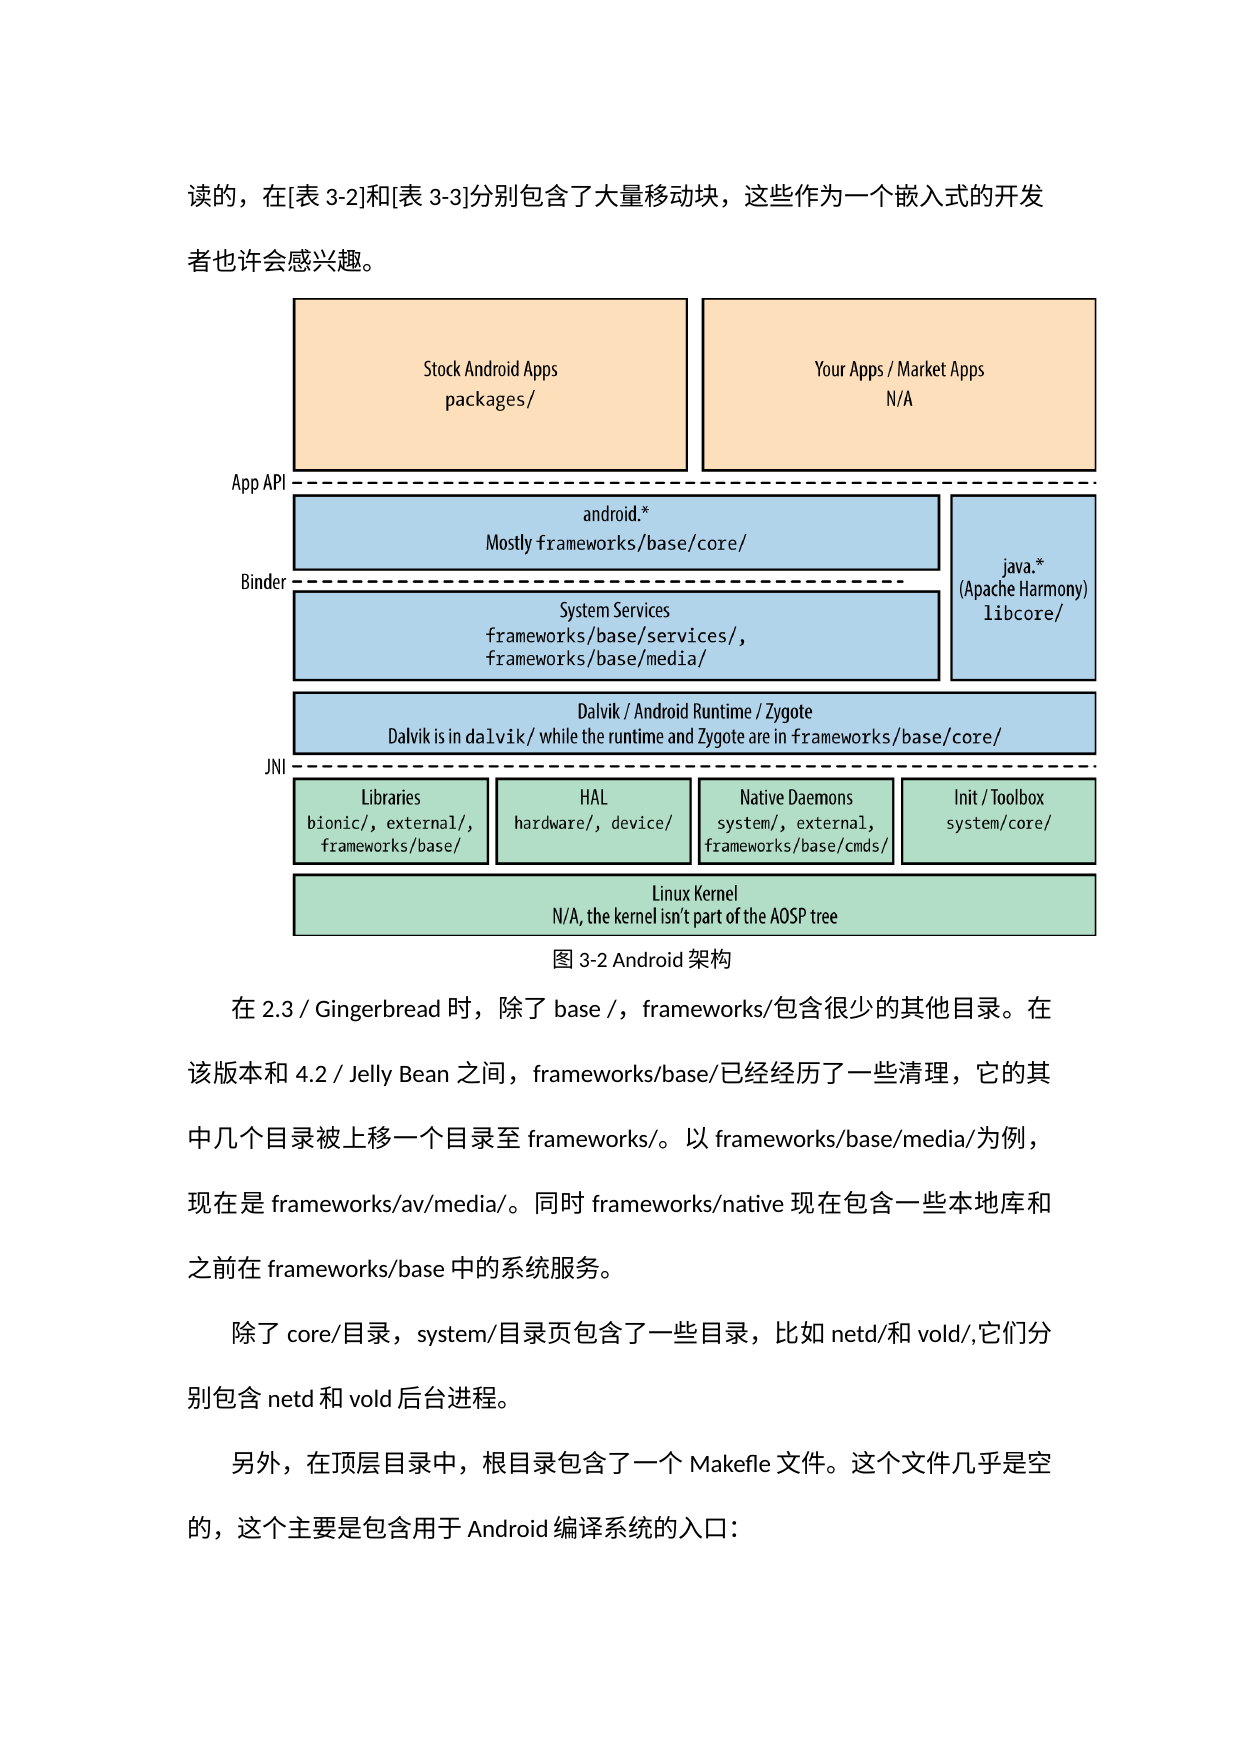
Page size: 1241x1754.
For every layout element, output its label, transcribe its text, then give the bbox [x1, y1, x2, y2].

text 除了core/目录，system/目录页包含了一些目录，比如netd/和vold/,它们分别包含netd和vold后台进程。 [187, 1299, 1053, 1429]
text 另外，在顶层目录中，根目录包含了一个Makefle文件。这个文件几乎是空的，这个主要是包含用于Android编译系统的入口： [187, 1429, 1053, 1559]
text 在2.3 / Gingerbread时，除了base /，frameworks/包含很少的其他目录。在该版本和4.2 / Jelly Bean之间，frameworks/base/已经经历了一些清理，它的其中几个目录被上移一个目录至frameworks/。以frameworks/base/media/为例，现在是frameworks/av/media/。同时frameworks/native现在包含一些本地库和之前在frameworks/base中的系统服务。 [187, 974, 1053, 1299]
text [187, 162, 1053, 292]
text 图3-2 Android架构 [187, 942, 1053, 974]
